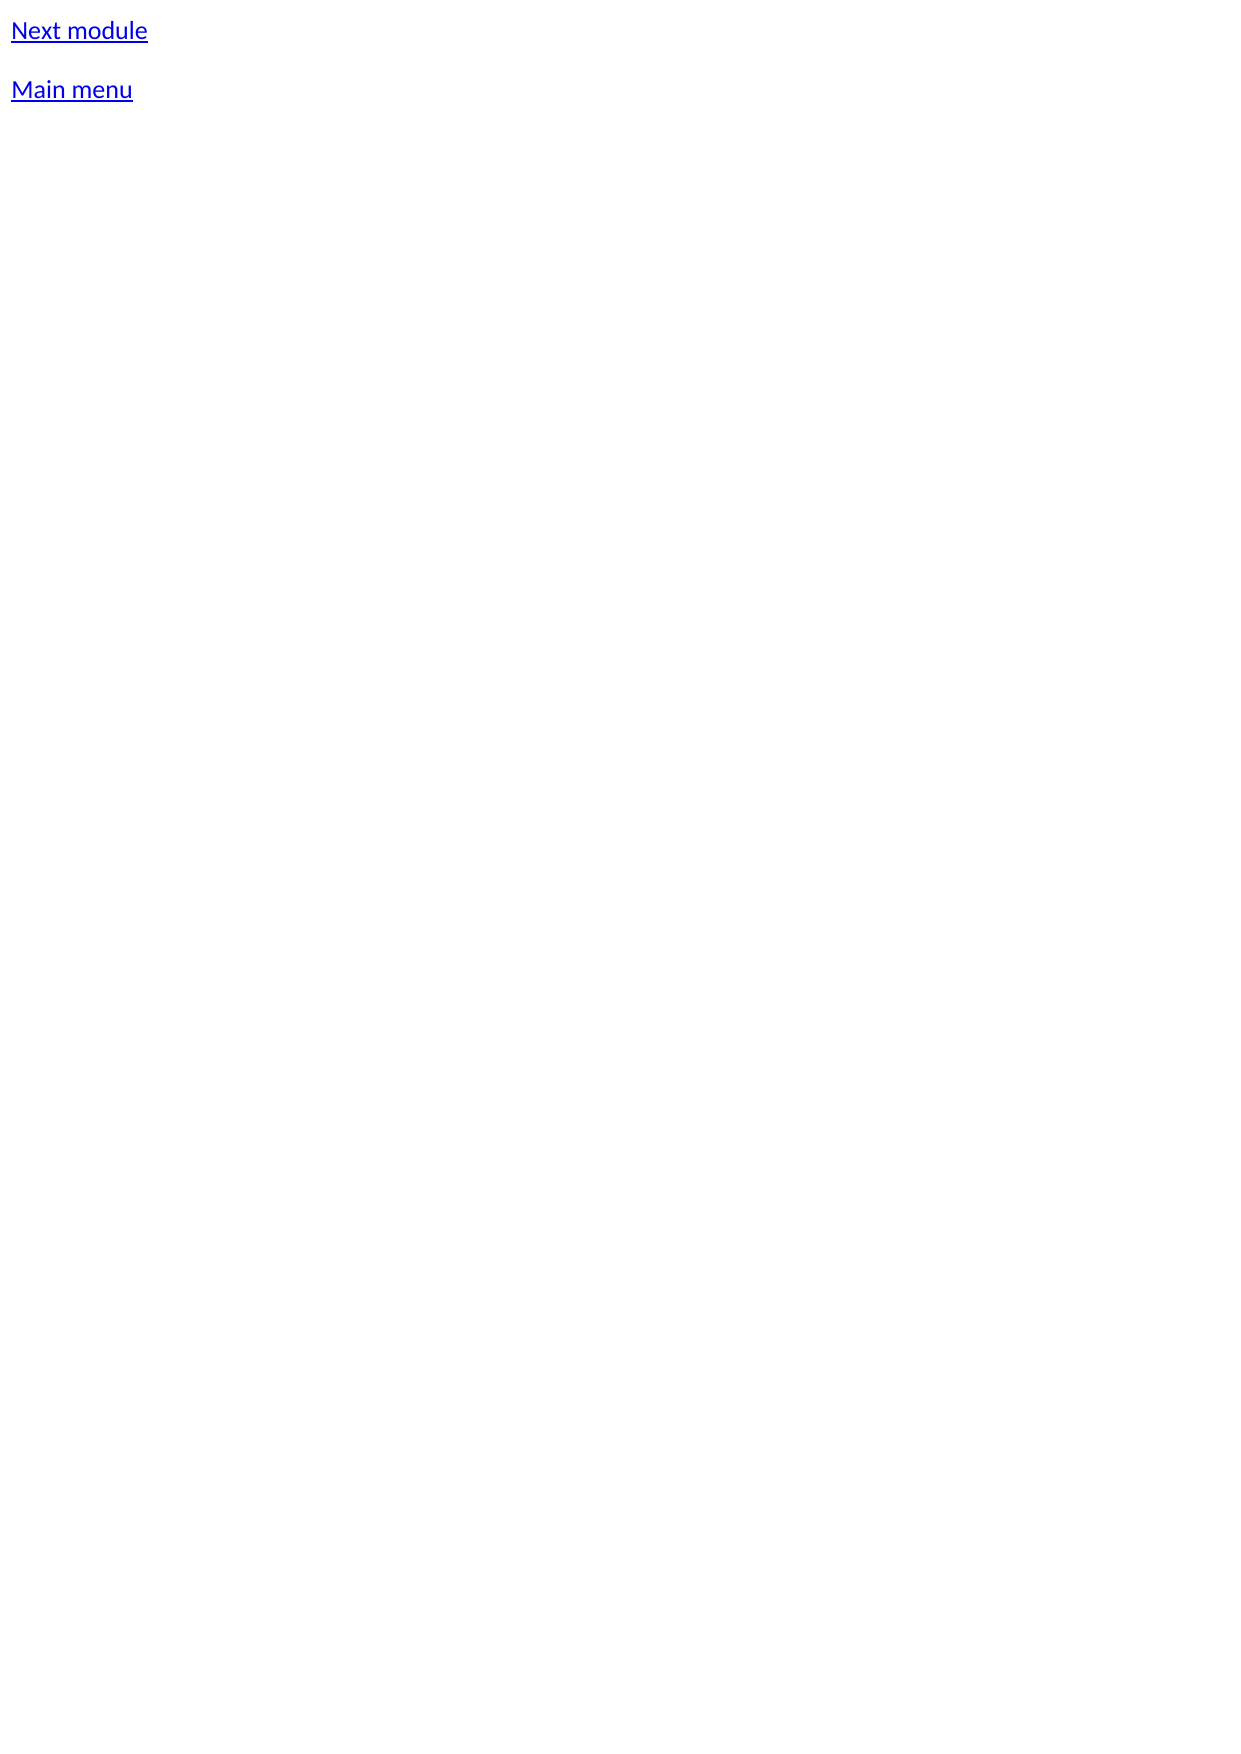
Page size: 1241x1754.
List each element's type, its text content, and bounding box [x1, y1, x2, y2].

text Main menu [11, 73, 1226, 105]
text Next module [11, 14, 1226, 46]
